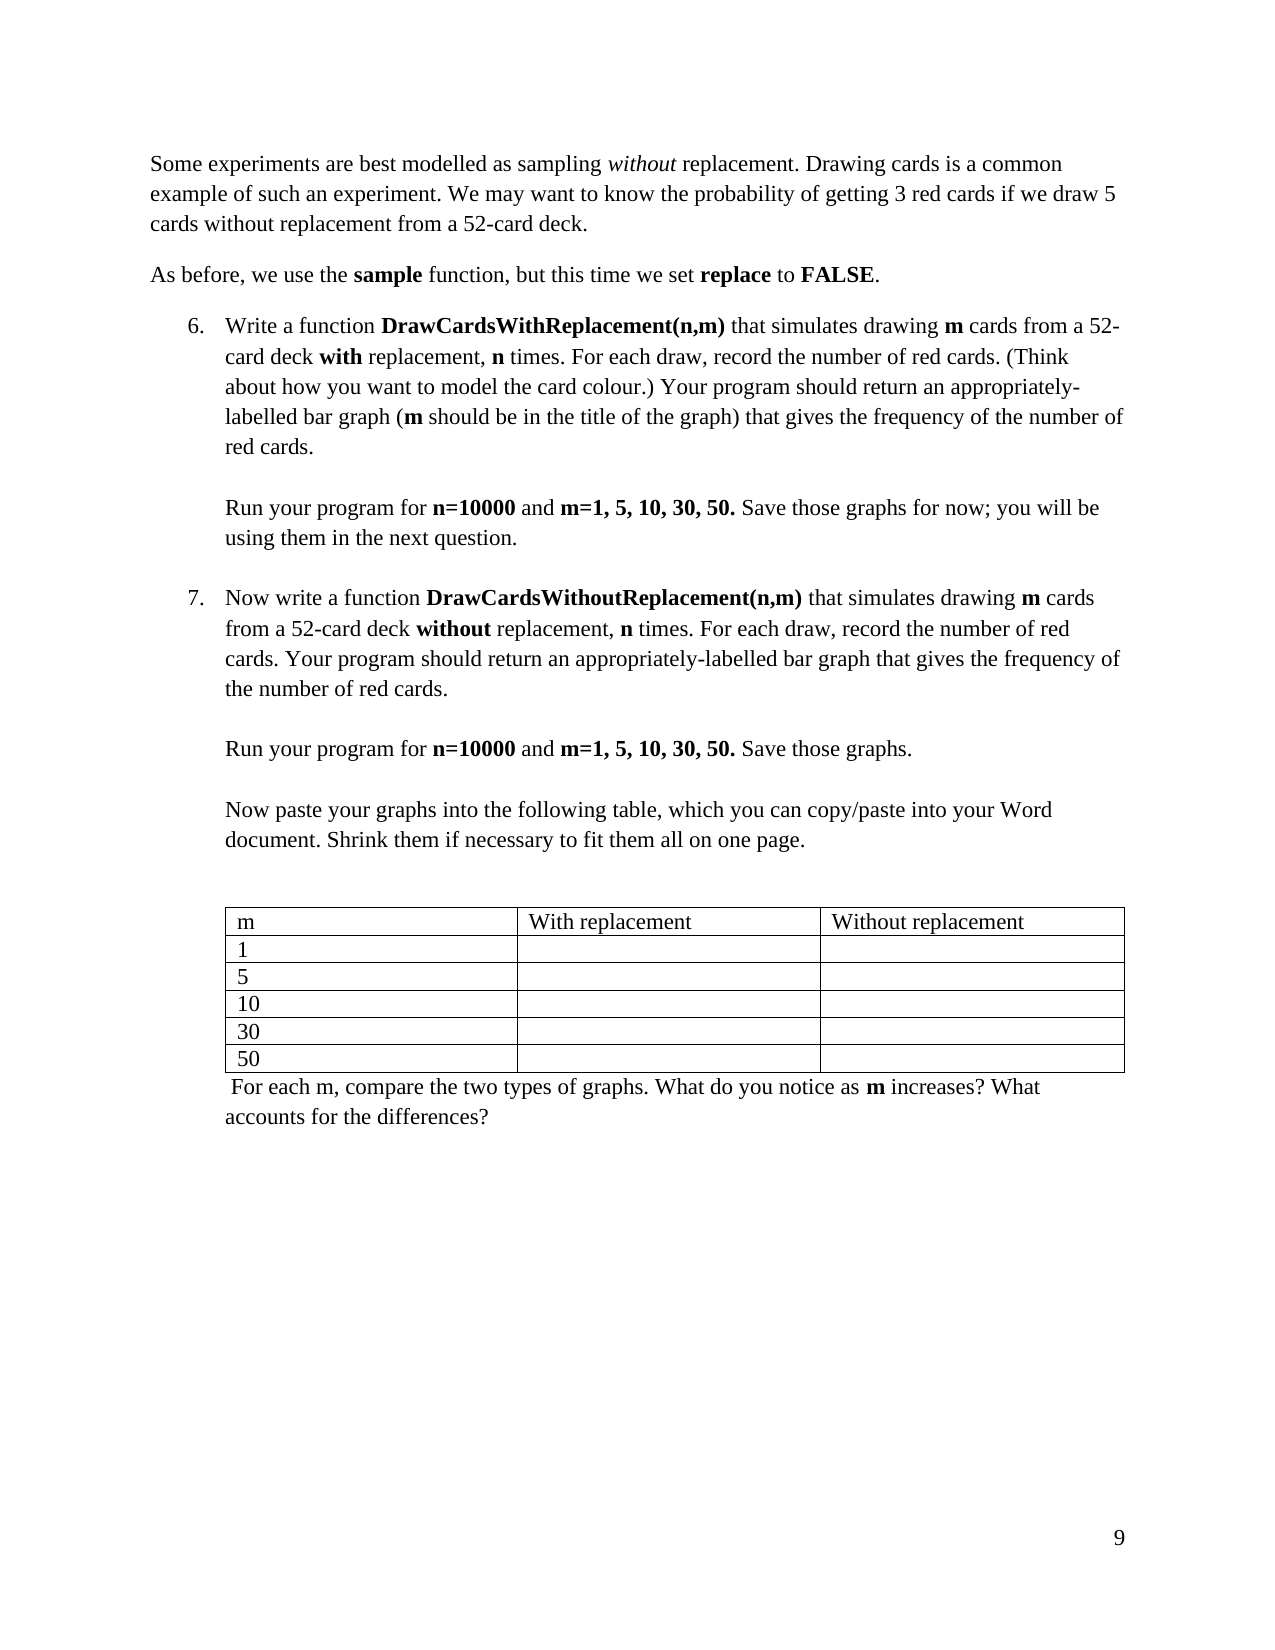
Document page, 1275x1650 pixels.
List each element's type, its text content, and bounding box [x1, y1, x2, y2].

table_cell [518, 936, 820, 962]
table_header m [226, 908, 517, 935]
table_cell 5 [226, 963, 517, 989]
list Write a function DrawCardsWithReplacement(n,m) that simulates drawing m cards from a 52-card deck with replacement, n times. For each draw, record the number of red cards. (Think about how you want to model the card colour.) Your program should return an appropriately-labelled bar graph (m should be in the title of the graph) that gives the frequency of the number of red cards. Run your program for n=10000 and m=1, 5, 10, 30, 50. Save those graphs for now; you will be using them in the next question. [187, 312, 1125, 550]
table_cell 10 [226, 991, 517, 1017]
table_cell 30 [226, 1018, 517, 1044]
text Some experiments are best modelled as sampling without replacement. Drawing cards is a common example of such an experiment. We may want to know the probability of getting 3 red cards if we draw 5 cards without replacement from a 52-card deck. [150, 150, 1125, 237]
list For each m, compare the two types of graphs. What do you notice as m increases? What accounts for the differences? [225, 1073, 1125, 1129]
table_cell [821, 991, 1124, 1017]
table_cell 50 [226, 1045, 517, 1072]
table_cell [518, 963, 820, 989]
table_cell [821, 963, 1124, 989]
table_cell [518, 991, 820, 1017]
table_cell [821, 1045, 1124, 1072]
table_cell 1 [226, 936, 517, 962]
list Now paste your graphs into the following table, which you can copy/paste into your Word document. Shrink them if necessary to fit them all on one page. [225, 796, 1125, 852]
table_header Without replacement [821, 908, 1124, 935]
table_cell [821, 1018, 1124, 1044]
table_cell [518, 1045, 820, 1072]
text As before, we use the sample function, but this time we set replace to FALSE. [150, 261, 1125, 288]
list Now write a function DrawCardsWithoutReplacement(n,m) that simulates drawing m cards from a 52-card deck without replacement, n times. For each draw, record the number of red cards. Your program should return an appropriately-labelled bar graph that gives the frequency of the number of red cards. Run your program for n=10000 and m=1, 5, 10, 30, 50. Save those graphs. [187, 584, 1125, 762]
table_cell [518, 1018, 820, 1044]
table_header With replacement [518, 908, 820, 935]
table_cell [821, 936, 1124, 962]
